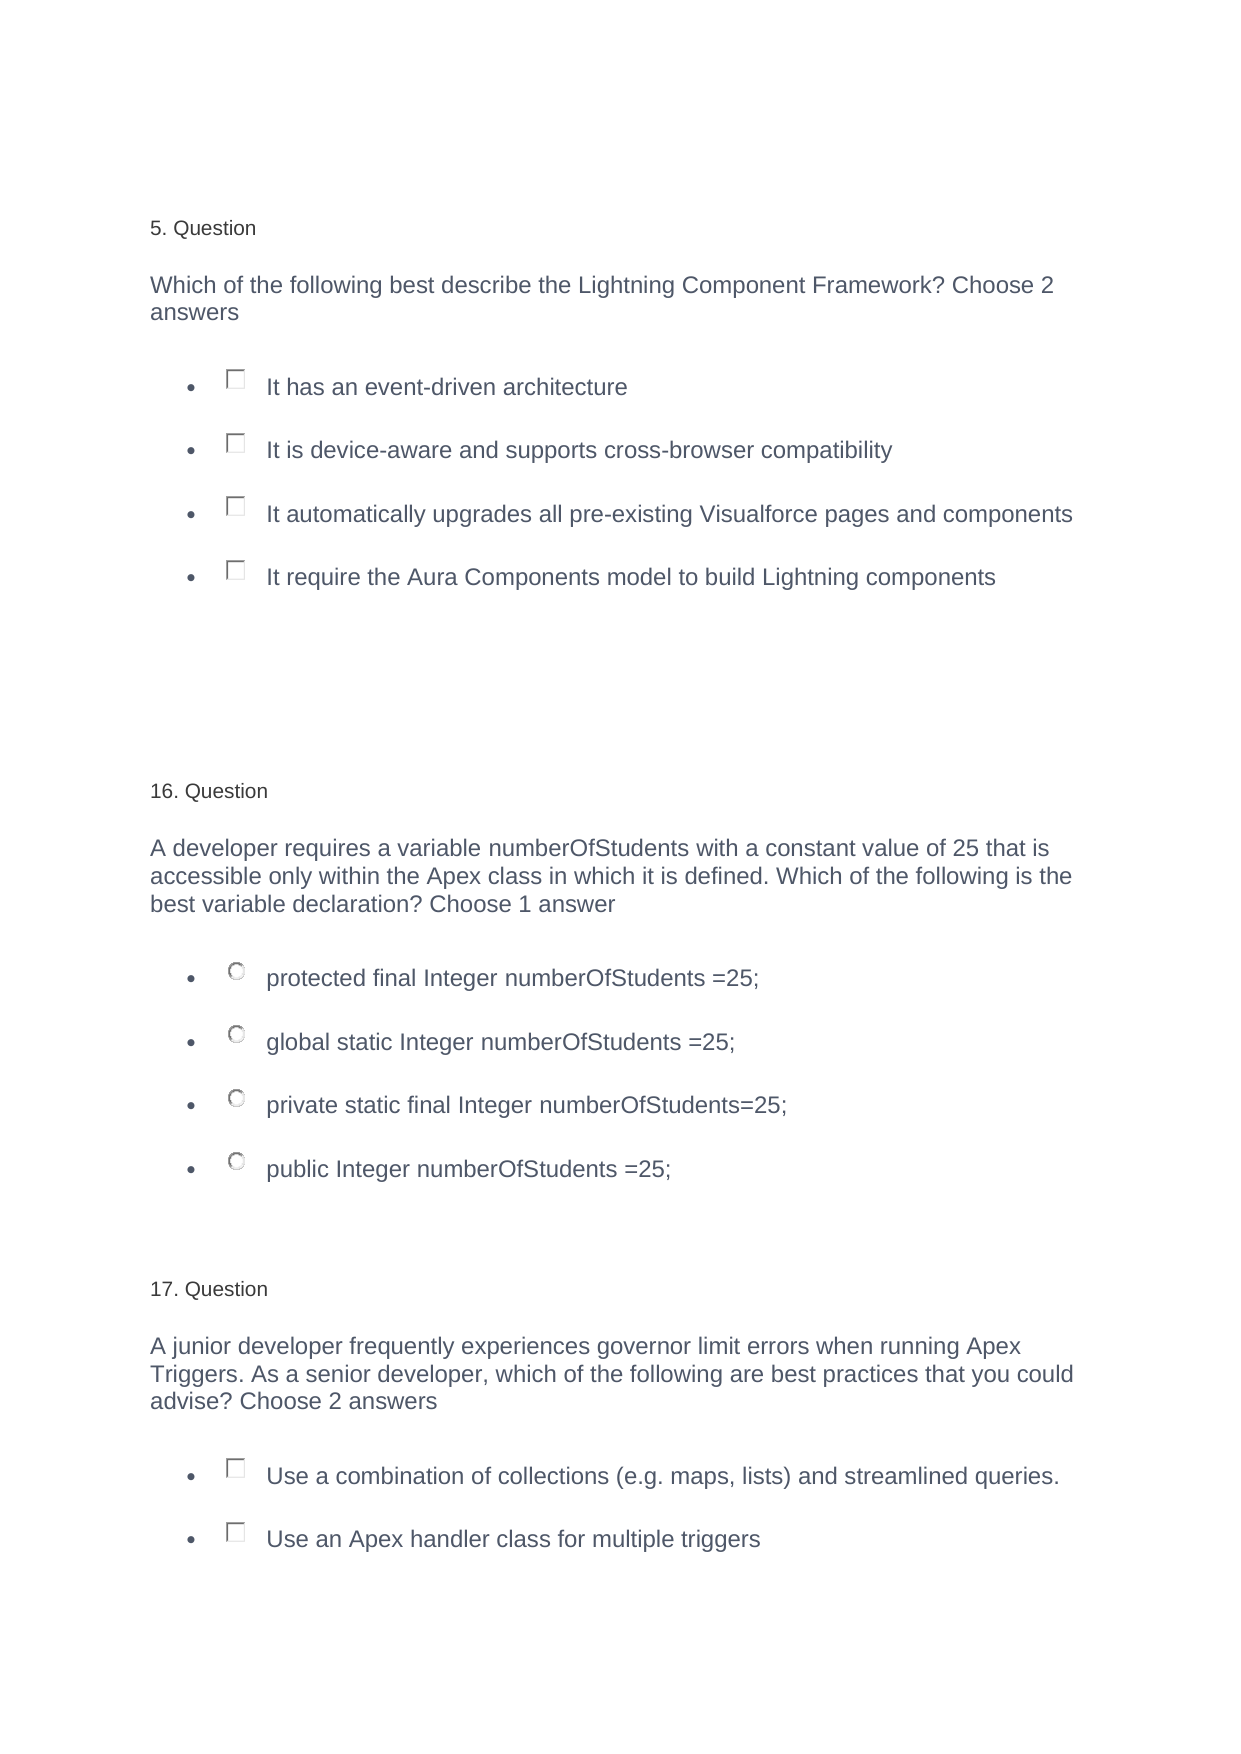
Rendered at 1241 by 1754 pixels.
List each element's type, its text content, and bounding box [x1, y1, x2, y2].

list private static final Integer numberOfStudents=25; [187, 1084, 1090, 1119]
text A junior developer frequently experiences governor limit errors when running Apex Triggers. As a senior developer, which of the following are best practices that you could advise? Choose 2 answers [150, 1332, 1090, 1415]
subtitle 5. Question [150, 209, 1090, 239]
text A developer requires a variable numberOfStudents with a constant value of 25 that is accessible only within the Apex class in which it is defined. Which of the following is the best variable declaration? Choose 1 answer [150, 834, 1090, 917]
list Use an Apex handler class for multiple triggers [187, 1518, 1090, 1553]
list global static Integer numberOfStudents =25; [187, 1021, 1090, 1055]
subtitle 16. Question [150, 773, 1090, 803]
list It require the Aura Components model to build Lightning components [187, 556, 1090, 591]
text Which of the following best describe the Lightning Component Framework? Choose 2 answers [150, 271, 1090, 326]
list It automatically upgrades all pre-existing Visualforce pages and components [187, 493, 1090, 527]
list public Integer numberOfStudents =25; [187, 1148, 1090, 1182]
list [187, 429, 1090, 464]
list Use a combination of collections (e.g. maps, lists) and streamlined queries. [187, 1455, 1090, 1489]
subtitle 17. Question [150, 1271, 1090, 1301]
list It has an event-driven architecture [187, 366, 1090, 400]
list protected final Integer numberOfStudents =25; [187, 957, 1090, 992]
